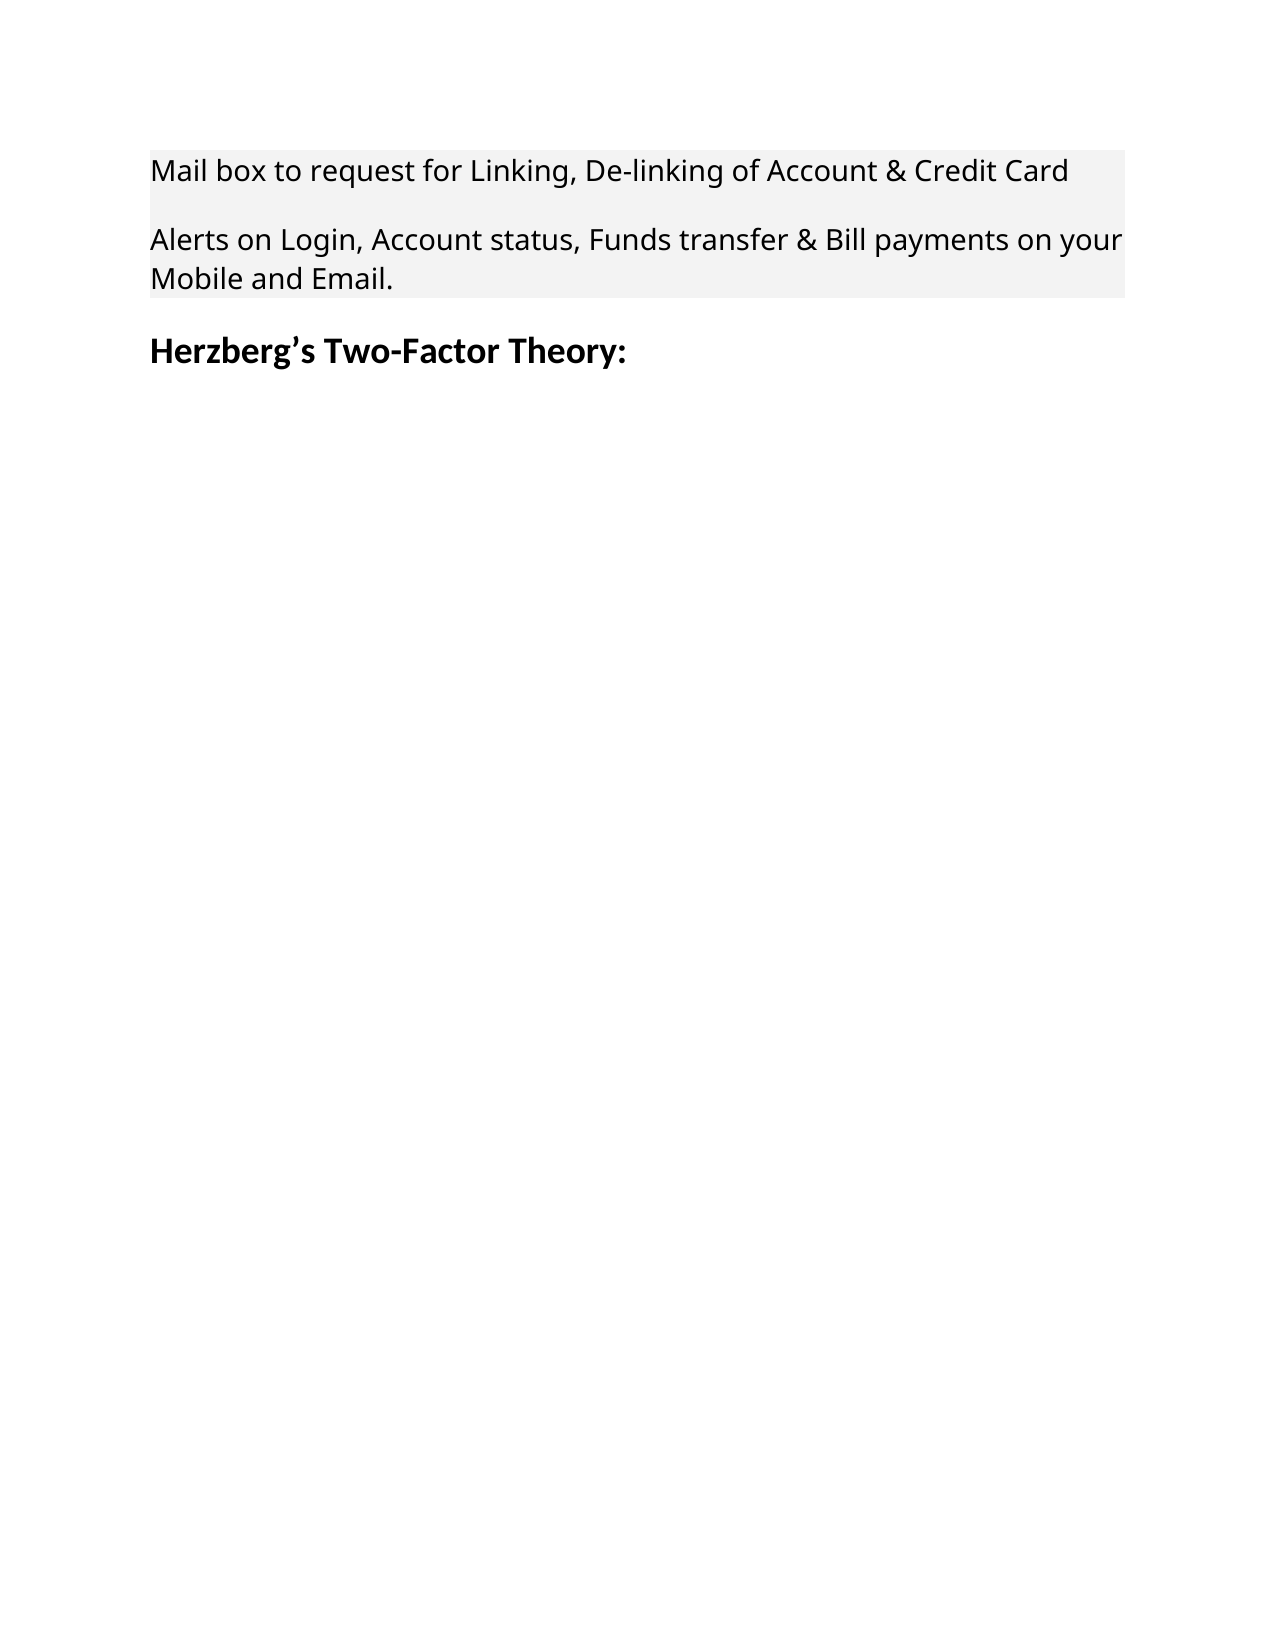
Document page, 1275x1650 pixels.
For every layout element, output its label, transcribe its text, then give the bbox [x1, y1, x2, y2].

text Herzberg’s Two-Factor Theory: [150, 327, 1125, 373]
text Alerts on Login, Account status, Funds transfer & Bill payments on your Mobile and Email. [150, 219, 1125, 298]
text Mail box to request for Linking, De-linking of Account & Credit Card [150, 150, 1125, 190]
